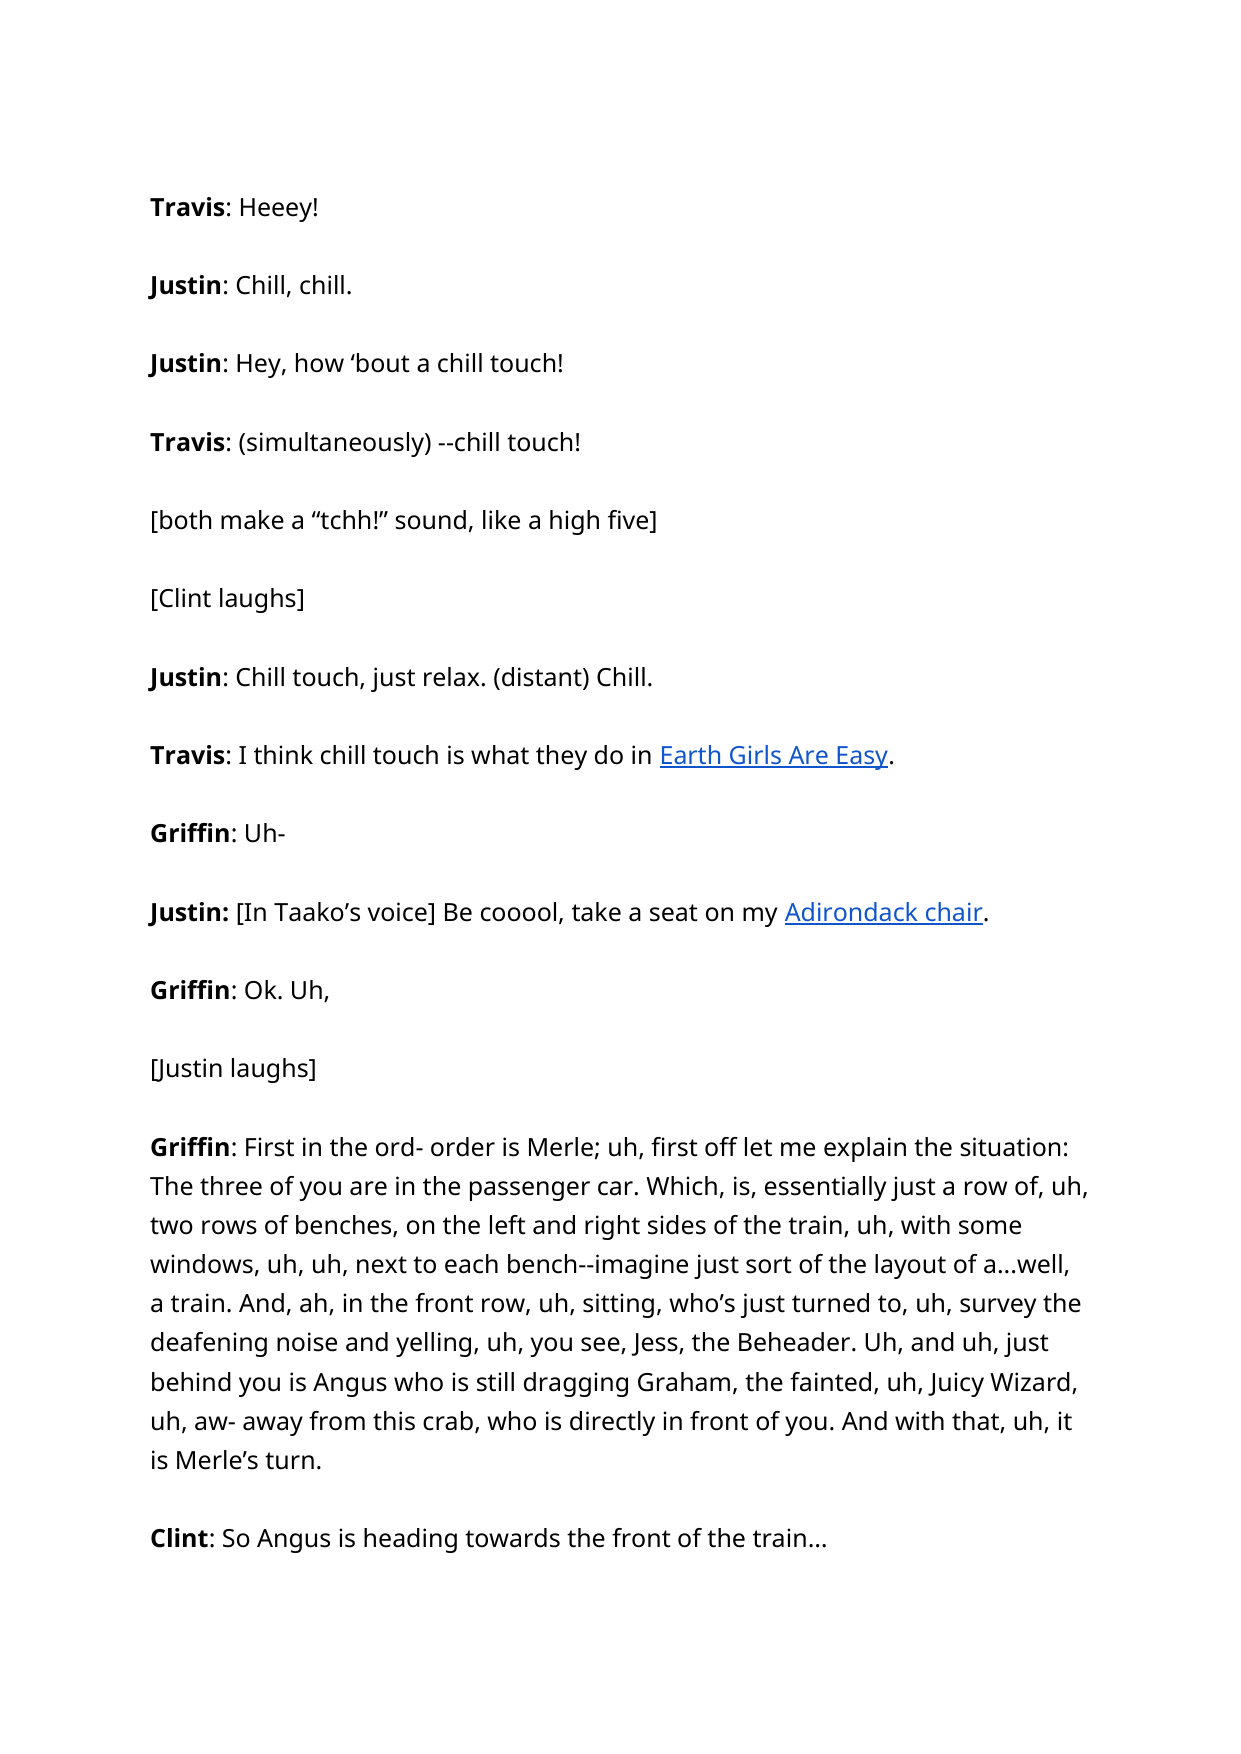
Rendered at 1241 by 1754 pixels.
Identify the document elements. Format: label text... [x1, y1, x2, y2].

text [Justin laughs] [150, 1051, 1090, 1085]
text Justin: Chill touch, just relax. (distant) Chill. [150, 659, 1090, 693]
text Justin: Chill, chill. [150, 267, 1090, 302]
text [both make a “tchh!” sound, like a high five] [150, 502, 1090, 537]
text Travis: Heeey! [150, 189, 1090, 223]
text Clint: So Angus is heading towards the front of the train… [150, 1521, 1090, 1555]
text Griffin: Ok. Uh, [150, 972, 1090, 1007]
text [Clint laughs] [150, 581, 1090, 615]
text Griffin: First in the ord- order is Merle; uh, first off let me explain the situation: The three of you are in the passenger car. Which, is, essentially just a row of, uh, two rows of benches, on the left and right sides of the train, uh, with some windows, uh, uh, next to each bench--imagine just sort of the layout of a...well, a train. And, ah, in the front row, uh, sitting, who’s just turned to, uh, survey the deafening noise and yelling, uh, you see, Jess, the Beheader. Uh, and uh, just behind you is Angus who is still dragging Graham, the fainted, uh, Juicy Wizard, uh, aw- away from this crab, who is directly in front of you. And with that, uh, it is Merle’s turn. [150, 1129, 1090, 1477]
text Justin: [In Taako’s voice] Be cooool, take a seat on my Adirondack chair. [150, 894, 1090, 928]
text Griffin: Uh- [150, 816, 1090, 850]
text Travis: (simultaneously) --chill touch! [150, 424, 1090, 458]
text Justin: Hey, how ‘bout a chill touch! [150, 346, 1090, 380]
text Travis: I think chill touch is what they do in Earth Girls Are Easy. [150, 737, 1090, 772]
